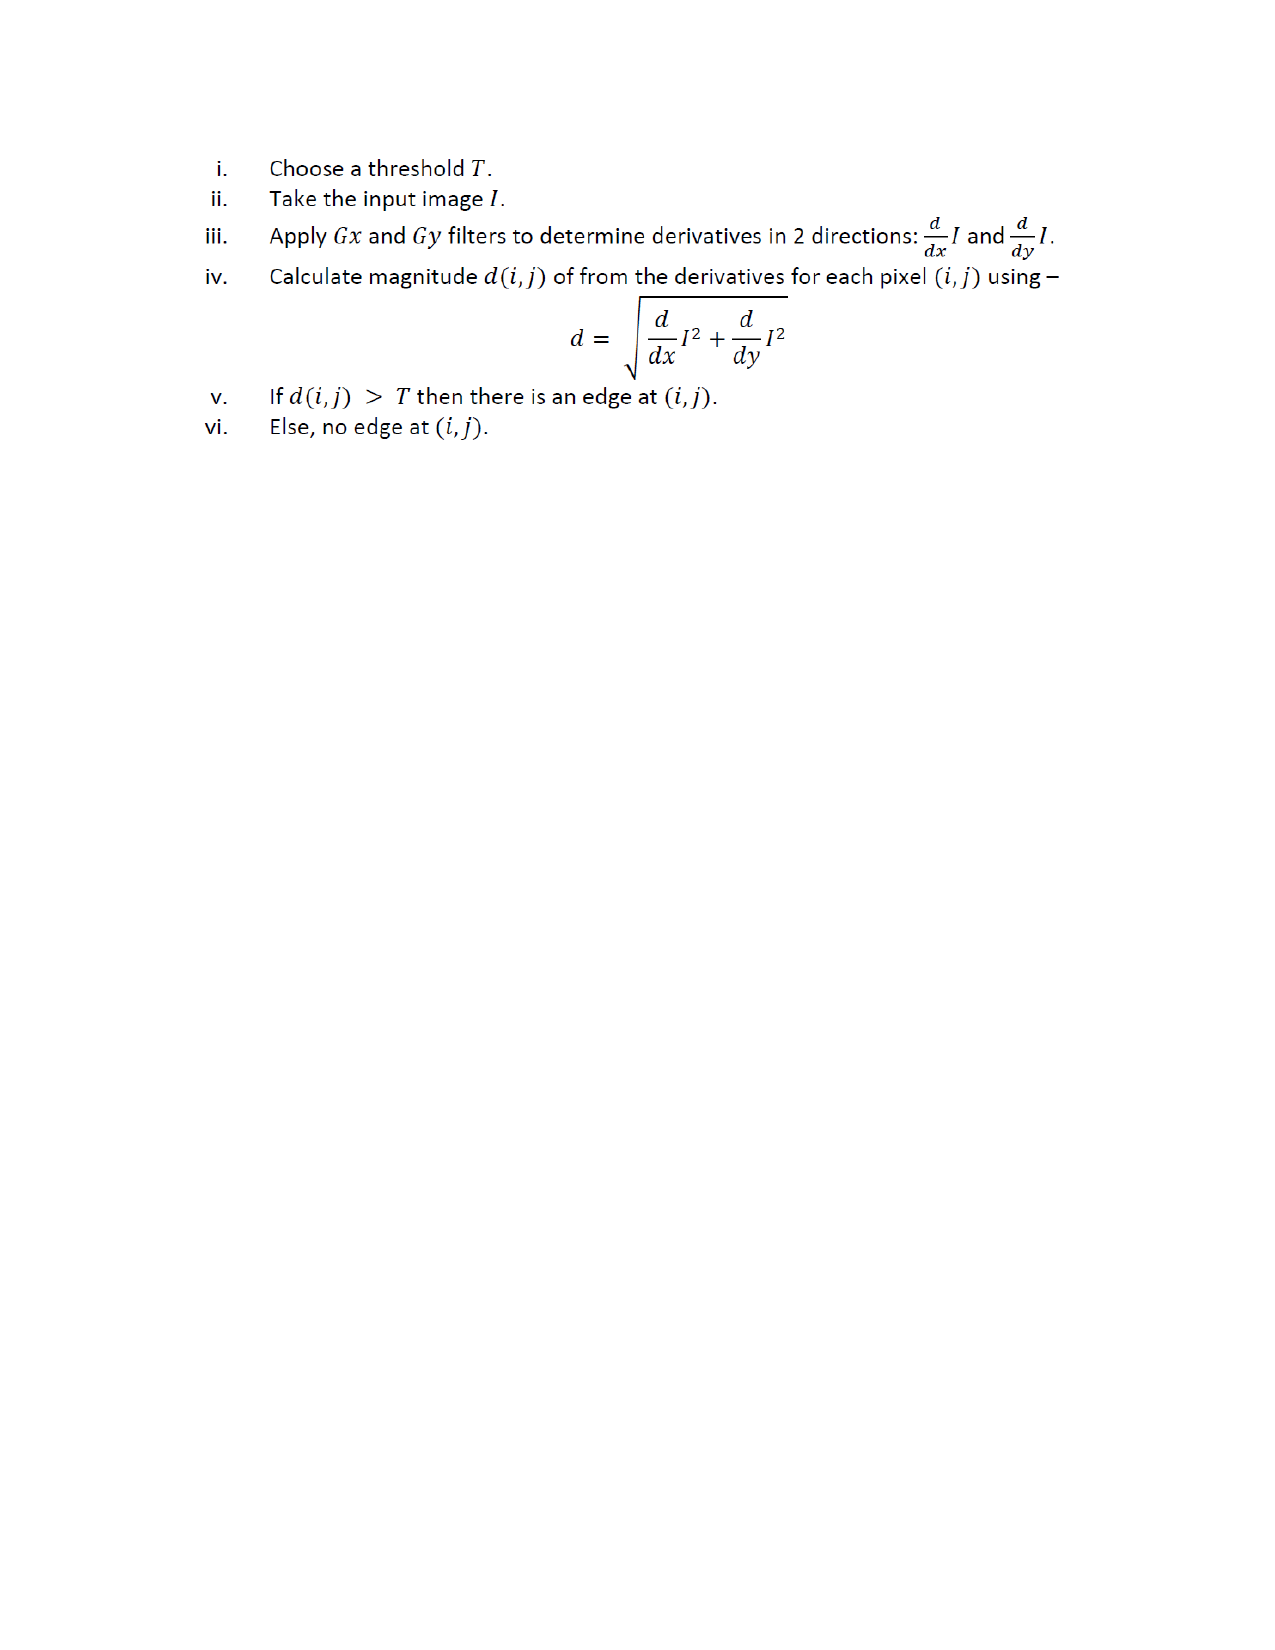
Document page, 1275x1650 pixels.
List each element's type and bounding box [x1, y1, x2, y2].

picture [186, 150, 1089, 453]
